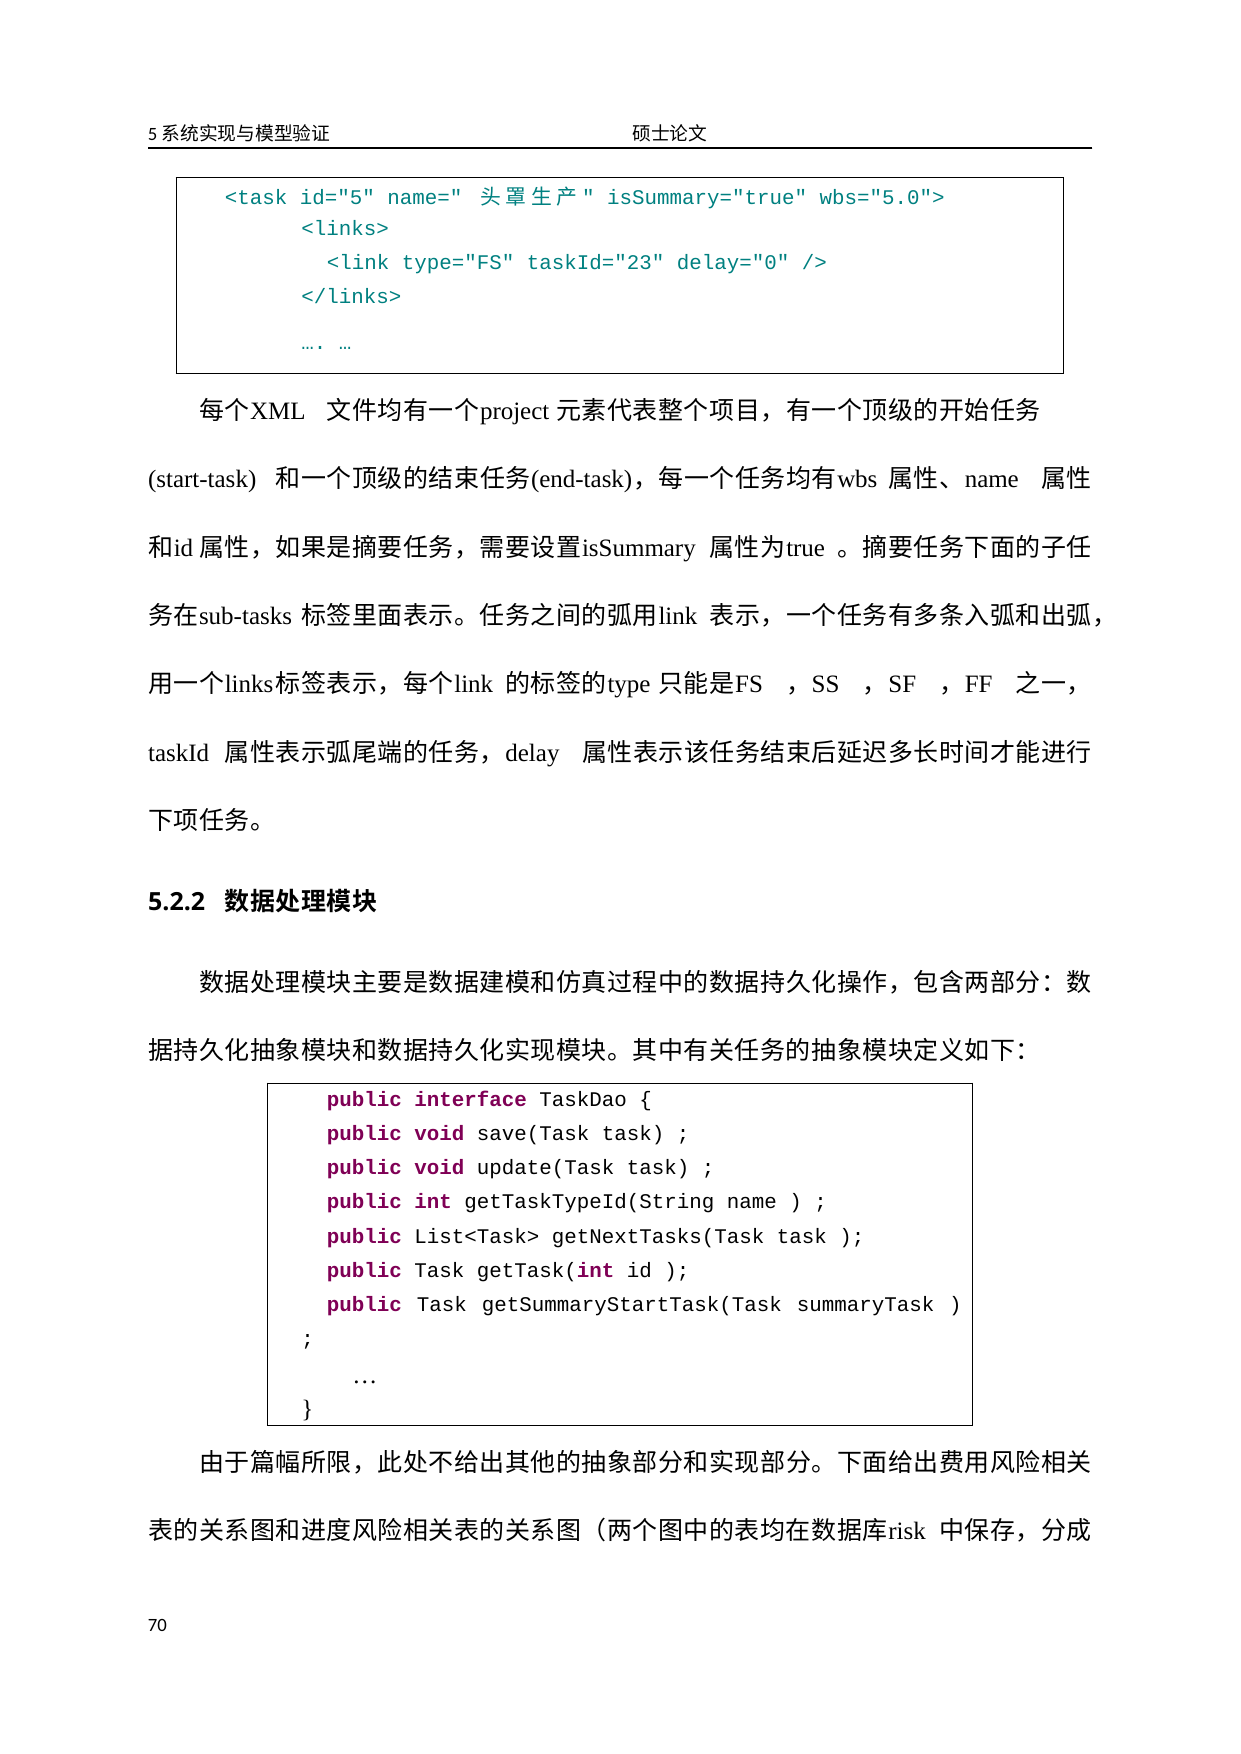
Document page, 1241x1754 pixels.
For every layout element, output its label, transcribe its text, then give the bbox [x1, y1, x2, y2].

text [148, 1426, 1092, 1563]
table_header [177, 178, 1063, 373]
text 每个XML文件均有一个project元素代表整个项目，有一个顶级的开始任务(start-task)和一个顶级的结束任务(end-task)，每一个任务均有wbs属性、name属性和id属性，如果是摘要任务，需要设置isSummary属性为true。摘要任务下面的子任务在sub-tasks标签里面表示。任务之间的弧用link表示，一个任务有多条入弧和出弧，用一个links标签表示，每个link的标签的type只能是FS，SS，SF，FF之一，taskId属性表示弧尾端的任务，delay属性表示该任务结束后延迟多长时间才能进行下项任务。 [148, 374, 1092, 853]
table_header public interface TaskDao { public void save(Task task) ; public void update(Task task) ; public int getTaskTypeId(String name ) ; public List<Task> getNextTasks(Task task ); public Task getTask(int id ); public Task getSummaryStartTask(Task summaryTask ) ; … } [268, 1084, 972, 1425]
subtitle 5.2.2 数据处理模块 [148, 865, 1092, 933]
text 数据处理模块主要是数据建模和仿真过程中的数据持久化操作，包含两部分：数据持久化抽象模块和数据持久化实现模块。其中有关任务的抽象模块定义如下： [148, 946, 1092, 1083]
